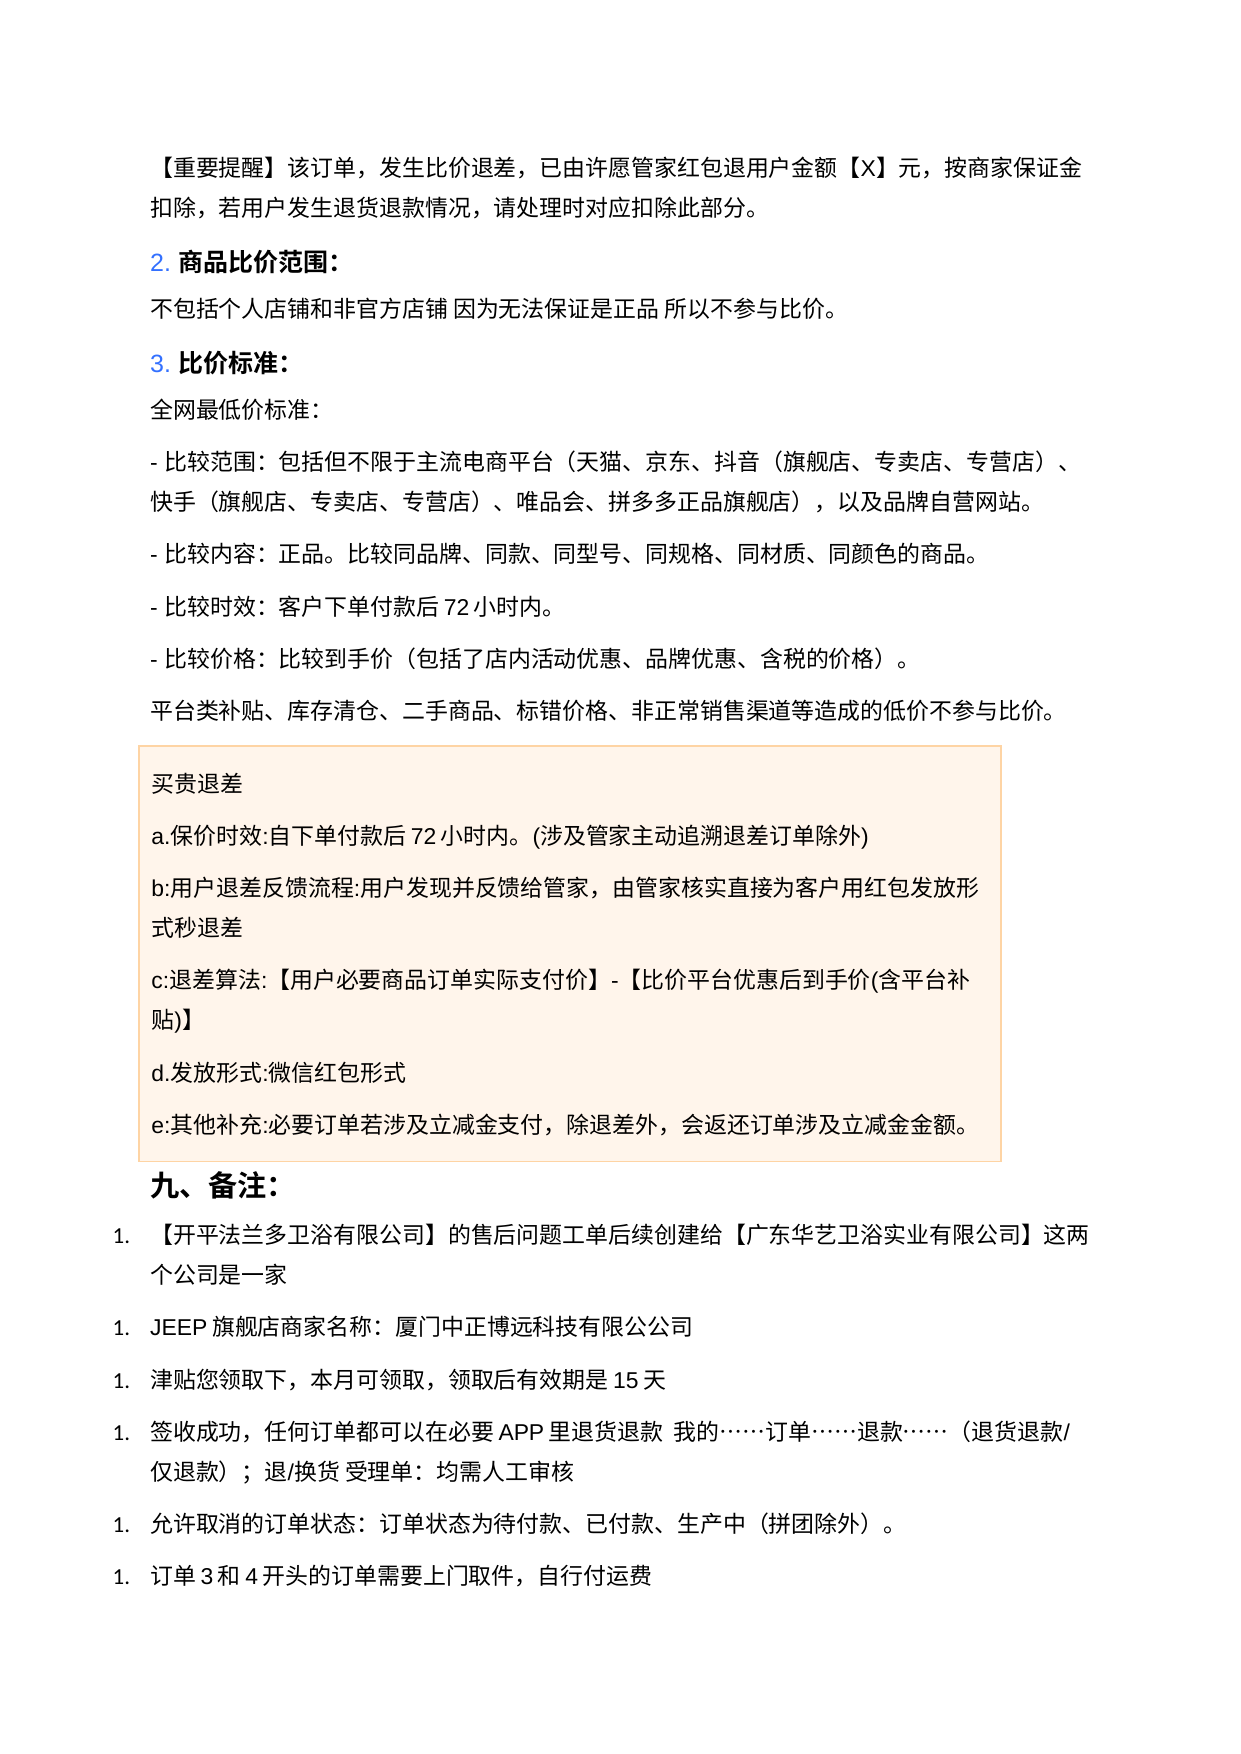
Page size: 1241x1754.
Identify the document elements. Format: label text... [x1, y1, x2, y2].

text 全网最低价标准： [150, 392, 1090, 425]
table_header 买贵退差 a.保价时效:自下单付款后72小时内。(涉及管家主动追溯退差订单除外) b:用户退差反馈流程:用户发现并反馈给管家，由管家核实直接为客户用红包发放形式秒退差 c:退差算法:【用户必要商品订单实际支付价】-【比价平台优惠后到手价(含平台补贴)】 d.发放形式:微信红包形式 e:其他补充:必要订单若涉及立减金支付，除退差外，会返还订单涉及立减金金额。 [140, 747, 1000, 1161]
text 【重要提醒】该订单，发生比价退差，已由许愿管家红包退用户金额【X】元，按商家保证金扣除，若用户发生退货退款情况，请处理时对应扣除此部分。 [150, 150, 1090, 223]
text - 比较时效：客户下单付款后72小时内。 [150, 588, 1090, 622]
list 签收成功，任何订单都可以在必要APP里退货退款 我的……订单……退款……（退货退款/仅退款）；退/换货 受理单：均需人工审核 [112, 1414, 1090, 1487]
list 【开平法兰多卫浴有限公司】的售后问题工单后续创建给【广东华艺卫浴实业有限公司】这两个公司是一家 [112, 1217, 1090, 1290]
text 平台类补贴、库存清仓、二手商品、标错价格、非正常销售渠道等造成的低价不参与比价。 [150, 693, 1090, 726]
text - 比较价格：比较到手价（包括了店内活动优惠、品牌优惠、含税的价格）。 [150, 641, 1090, 674]
list 允许取消的订单状态：订单状态为待付款、已付款、生产中（拼团除外）。 [112, 1506, 1090, 1539]
list 订单3和4开头的订单需要上门取件，自行付运费 [112, 1558, 1090, 1591]
list JEEP旗舰店商家名称：厦门中正博远科技有限公公司 [112, 1309, 1090, 1342]
text - 比较内容：正品。比较同品牌、同款、同型号、同规格、同材质、同颜色的商品。 [150, 536, 1090, 569]
text 不包括个人店铺和非官方店铺 因为无法保证是正品 所以不参与比价。 [150, 291, 1090, 324]
list 津贴您领取下，本月可领取，领取后有效期是15天 [112, 1362, 1090, 1395]
text - 比较范围：包括但不限于主流电商平台（天猫、京东、抖音（旗舰店、专卖店、专营店）、快手（旗舰店、专卖店、专营店）、唯品会、拼多多正品旗舰店），以及品牌自营网站。 [150, 444, 1090, 517]
